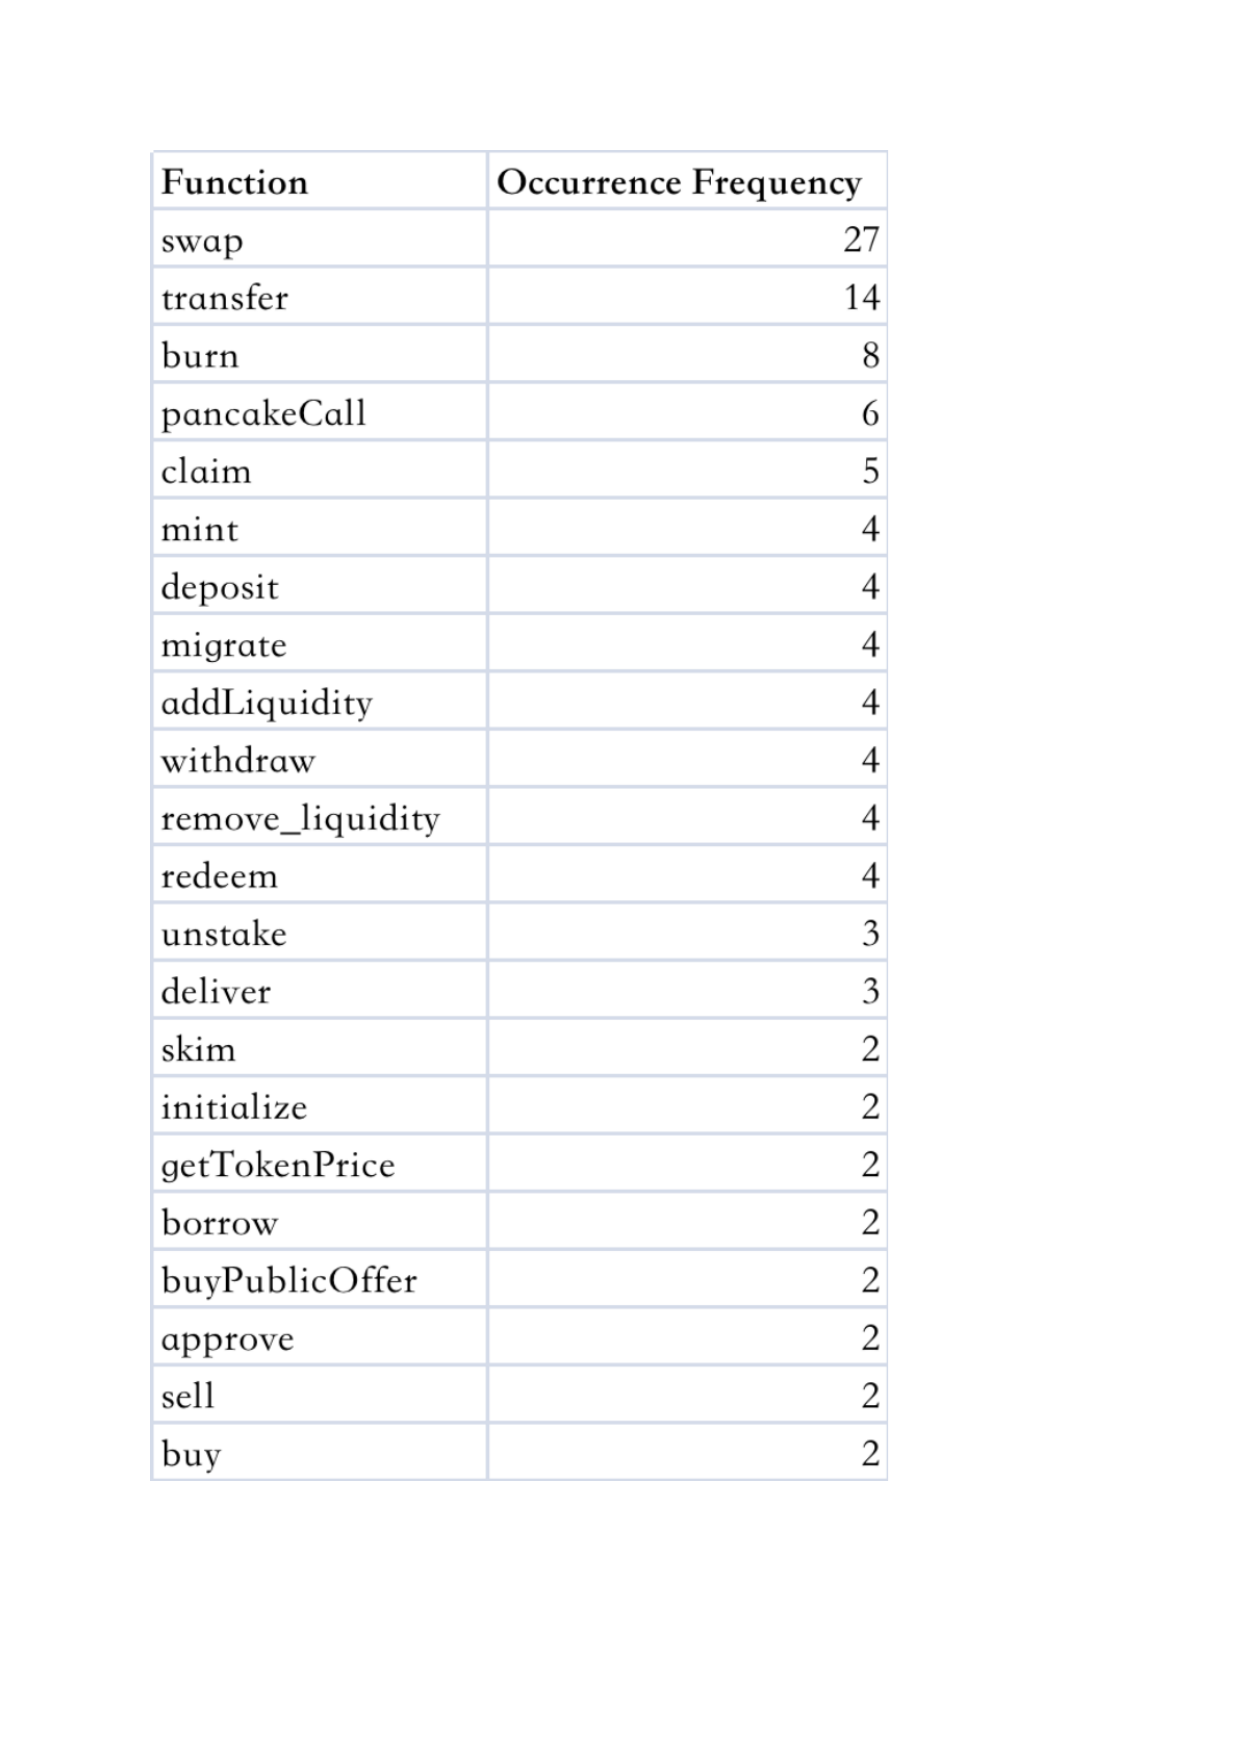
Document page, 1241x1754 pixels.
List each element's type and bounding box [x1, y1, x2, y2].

picture [150, 150, 889, 1481]
